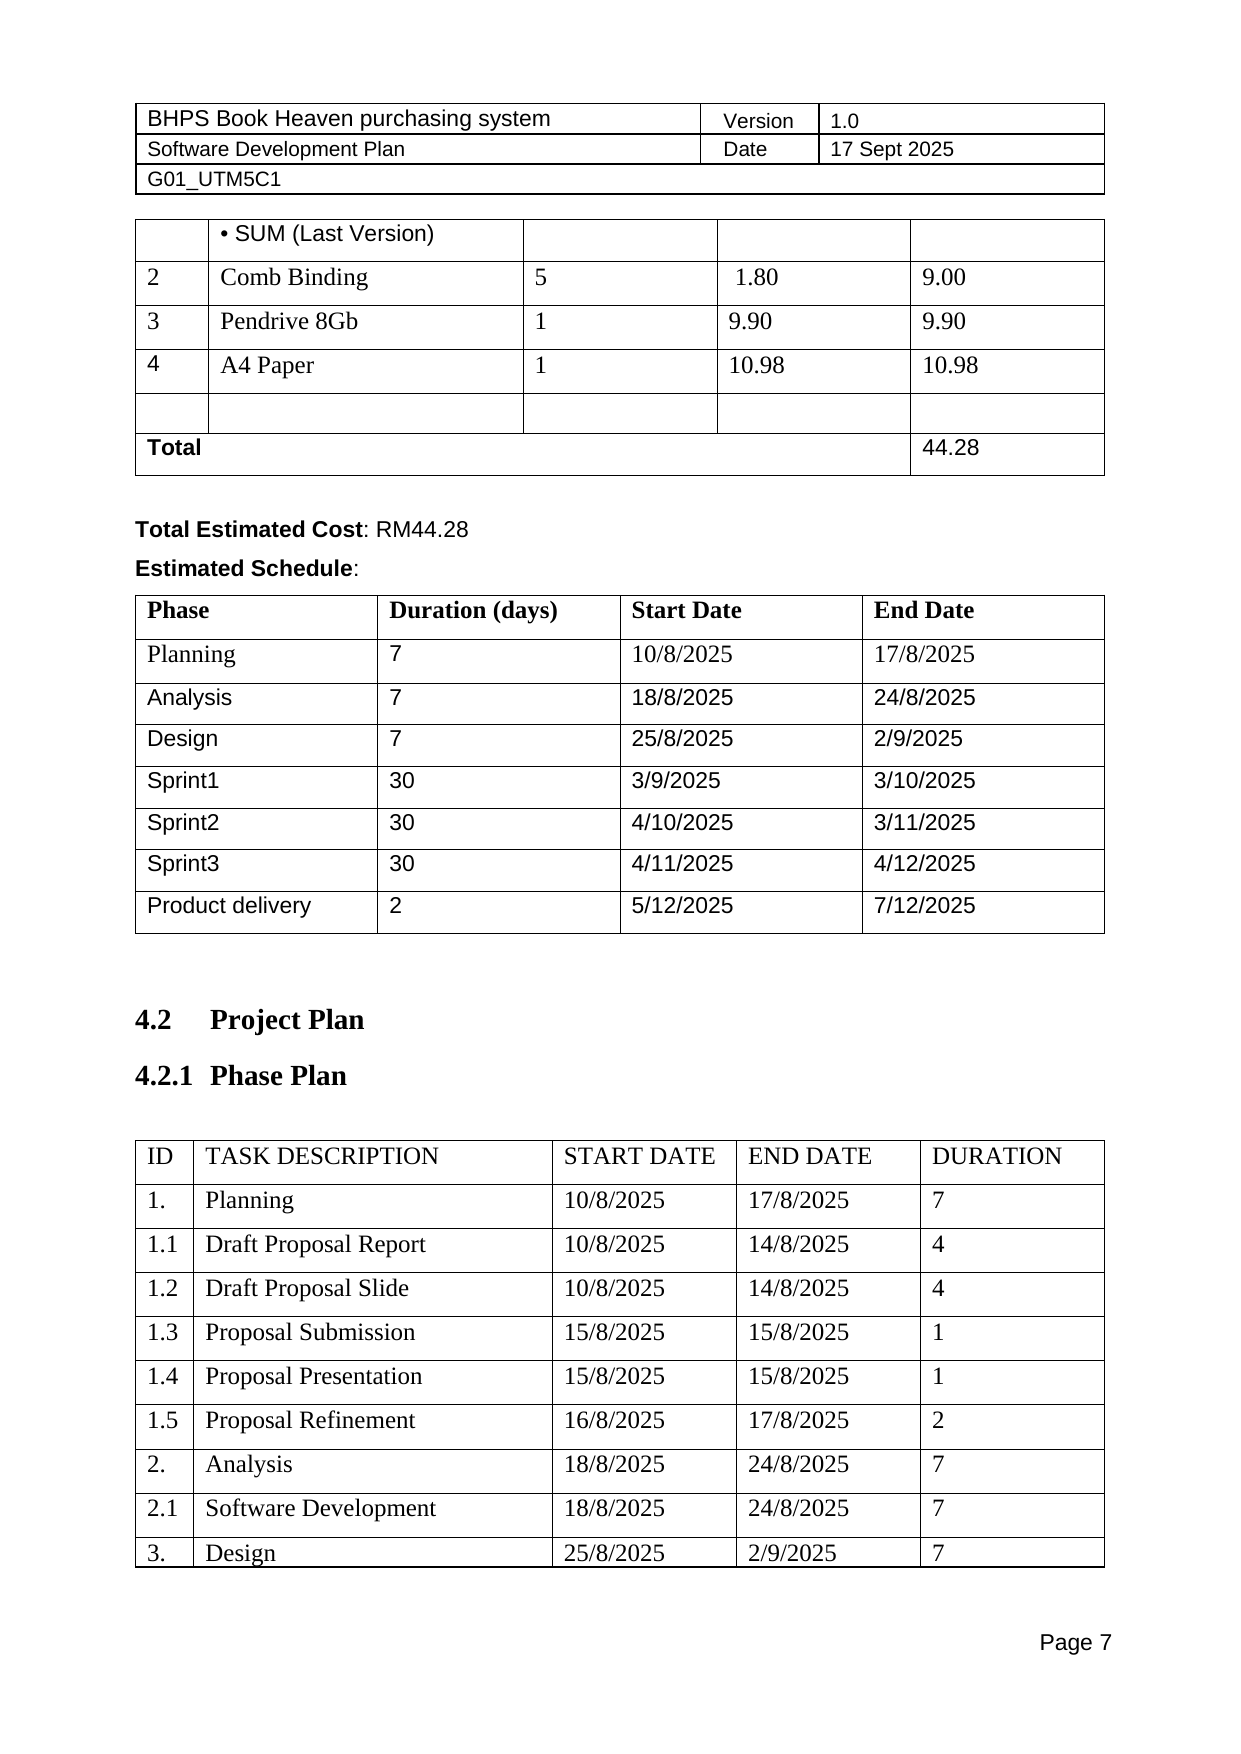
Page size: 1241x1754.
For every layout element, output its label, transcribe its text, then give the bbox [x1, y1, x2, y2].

table_cell [209, 394, 523, 433]
subtitle Phase Plan [135, 1065, 1105, 1090]
table_cell 0.20 [718, 220, 910, 261]
table_cell 1 [921, 1317, 1104, 1360]
table_header END DATE [737, 1141, 920, 1184]
table_cell Planning [136, 640, 377, 683]
table_cell 10.98 [911, 350, 1104, 393]
table_cell Pendrive 8Gb [209, 306, 523, 349]
table_cell 24/8/2025 [737, 1450, 920, 1492]
table_cell 17/8/2025 [863, 640, 1104, 683]
table_cell [911, 394, 1104, 433]
table_header Duration (days) [378, 596, 620, 638]
table_cell 10/8/2025 [553, 1273, 736, 1316]
table_cell 2 [378, 892, 620, 933]
table_cell Comb Binding [209, 262, 523, 305]
table_cell 30 [378, 809, 620, 849]
table_cell 1. [136, 1185, 193, 1228]
table_cell 4/12/2025 [863, 850, 1104, 891]
table_cell 7 [921, 1538, 1104, 1566]
table_cell 25/8/2025 [553, 1538, 736, 1566]
table_cell Proposal Refinement [194, 1405, 552, 1448]
table_cell Software Development [194, 1494, 552, 1537]
table_cell 17/8/2025 [737, 1405, 920, 1448]
table_cell 2/9/2025 [737, 1538, 920, 1566]
table_header START DATE [553, 1141, 736, 1184]
table_cell Total [136, 434, 910, 475]
table_cell 4 [136, 350, 208, 393]
table_cell 24/8/2025 [863, 684, 1104, 724]
table_cell 1 [136, 220, 208, 261]
table_cell 15/8/2025 [553, 1361, 736, 1404]
table_cell 1.2 [136, 1273, 193, 1316]
table_cell 1 [921, 1361, 1104, 1404]
table_cell 1 [524, 350, 717, 393]
table_cell 2 [921, 1405, 1104, 1448]
table_cell 2. [136, 1450, 193, 1492]
table_cell 4 [921, 1273, 1104, 1316]
table_cell 15/8/2025 [737, 1361, 920, 1404]
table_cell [209, 220, 523, 261]
table_cell [524, 394, 717, 433]
table_header ID [136, 1141, 193, 1184]
table_cell 7 [378, 725, 620, 766]
table_cell 1.80 [718, 262, 910, 305]
table_cell 14/8/2025 [737, 1229, 920, 1272]
table_cell Planning [194, 1185, 552, 1228]
table_cell 18/8/2025 [553, 1494, 736, 1537]
table_cell 15/8/2025 [737, 1317, 920, 1360]
table_cell 1.1 [136, 1229, 193, 1272]
table_cell 10.98 [718, 350, 910, 393]
table_cell 72 [524, 220, 717, 261]
table_cell 3/11/2025 [863, 809, 1104, 849]
table_cell 9.90 [718, 306, 910, 349]
table_cell 2 [136, 262, 208, 305]
table_cell 1.4 [136, 1361, 193, 1404]
table_cell 4 [921, 1229, 1104, 1272]
table_cell Sprint2 [136, 809, 377, 849]
table_cell 3 [136, 306, 208, 349]
table_cell 16/8/2025 [553, 1405, 736, 1448]
table_cell 9.90 [911, 306, 1104, 349]
table_cell [136, 394, 208, 433]
table_cell 1 [524, 306, 717, 349]
table_cell 15/8/2025 [553, 1317, 736, 1360]
table_cell Proposal Submission [194, 1317, 552, 1360]
text Total Estimated Cost: RM44.28 [135, 516, 1105, 542]
table_cell 7 [378, 640, 620, 683]
table_cell 7 [378, 684, 620, 724]
table_cell 3/10/2025 [863, 767, 1104, 808]
table_cell 14.40 [911, 220, 1104, 261]
table_cell 10/8/2025 [621, 640, 862, 683]
table_cell 17/8/2025 [737, 1185, 920, 1228]
table_cell 10/8/2025 [553, 1185, 736, 1228]
table_cell 1.3 [136, 1317, 193, 1360]
table_cell 7 [921, 1494, 1104, 1537]
table_cell Sprint1 [136, 767, 377, 808]
table_cell Proposal Presentation [194, 1361, 552, 1404]
table_cell Draft Proposal Report [194, 1229, 552, 1272]
table_cell 7/12/2025 [863, 892, 1104, 933]
table_cell 44.28 [911, 434, 1104, 475]
table_header DURATION [921, 1141, 1104, 1184]
table_cell 7 [921, 1450, 1104, 1492]
table_cell 5 [524, 262, 717, 305]
table_cell Design [194, 1538, 552, 1566]
table_cell 4/11/2025 [621, 850, 862, 891]
table_header TASK DESCRIPTION [194, 1141, 552, 1184]
table_cell 4/10/2025 [621, 809, 862, 849]
table_cell Draft Proposal Slide [194, 1273, 552, 1316]
table_cell Sprint3 [136, 850, 377, 891]
table_cell 2.1 [136, 1494, 193, 1537]
text Estimated Schedule: [135, 555, 1105, 581]
table_cell 5/12/2025 [621, 892, 862, 933]
table_cell 10/8/2025 [553, 1229, 736, 1272]
table_cell Design [136, 725, 377, 766]
table_cell 30 [378, 850, 620, 891]
table_cell Analysis [136, 684, 377, 724]
table_header End Date [863, 596, 1104, 638]
table_cell 30 [378, 767, 620, 808]
table_cell 3. [136, 1538, 193, 1566]
table_header Phase [136, 596, 377, 638]
table_cell Analysis [194, 1450, 552, 1492]
table_cell 7 [921, 1185, 1104, 1228]
table_cell [718, 394, 910, 433]
table_cell 2/9/2025 [863, 725, 1104, 766]
table_cell 18/8/2025 [553, 1450, 736, 1492]
table_cell 24/8/2025 [737, 1494, 920, 1537]
table_cell 14/8/2025 [737, 1273, 920, 1316]
table_cell 9.00 [911, 262, 1104, 305]
table_cell 25/8/2025 [621, 725, 862, 766]
table_cell Product delivery [136, 892, 377, 933]
table_cell 3/9/2025 [621, 767, 862, 808]
table_header Start Date [621, 596, 862, 638]
table_cell 18/8/2025 [621, 684, 862, 724]
subtitle Project Plan [135, 1002, 1105, 1036]
table_cell A4 Paper [209, 350, 523, 393]
table_cell 1.5 [136, 1405, 193, 1448]
